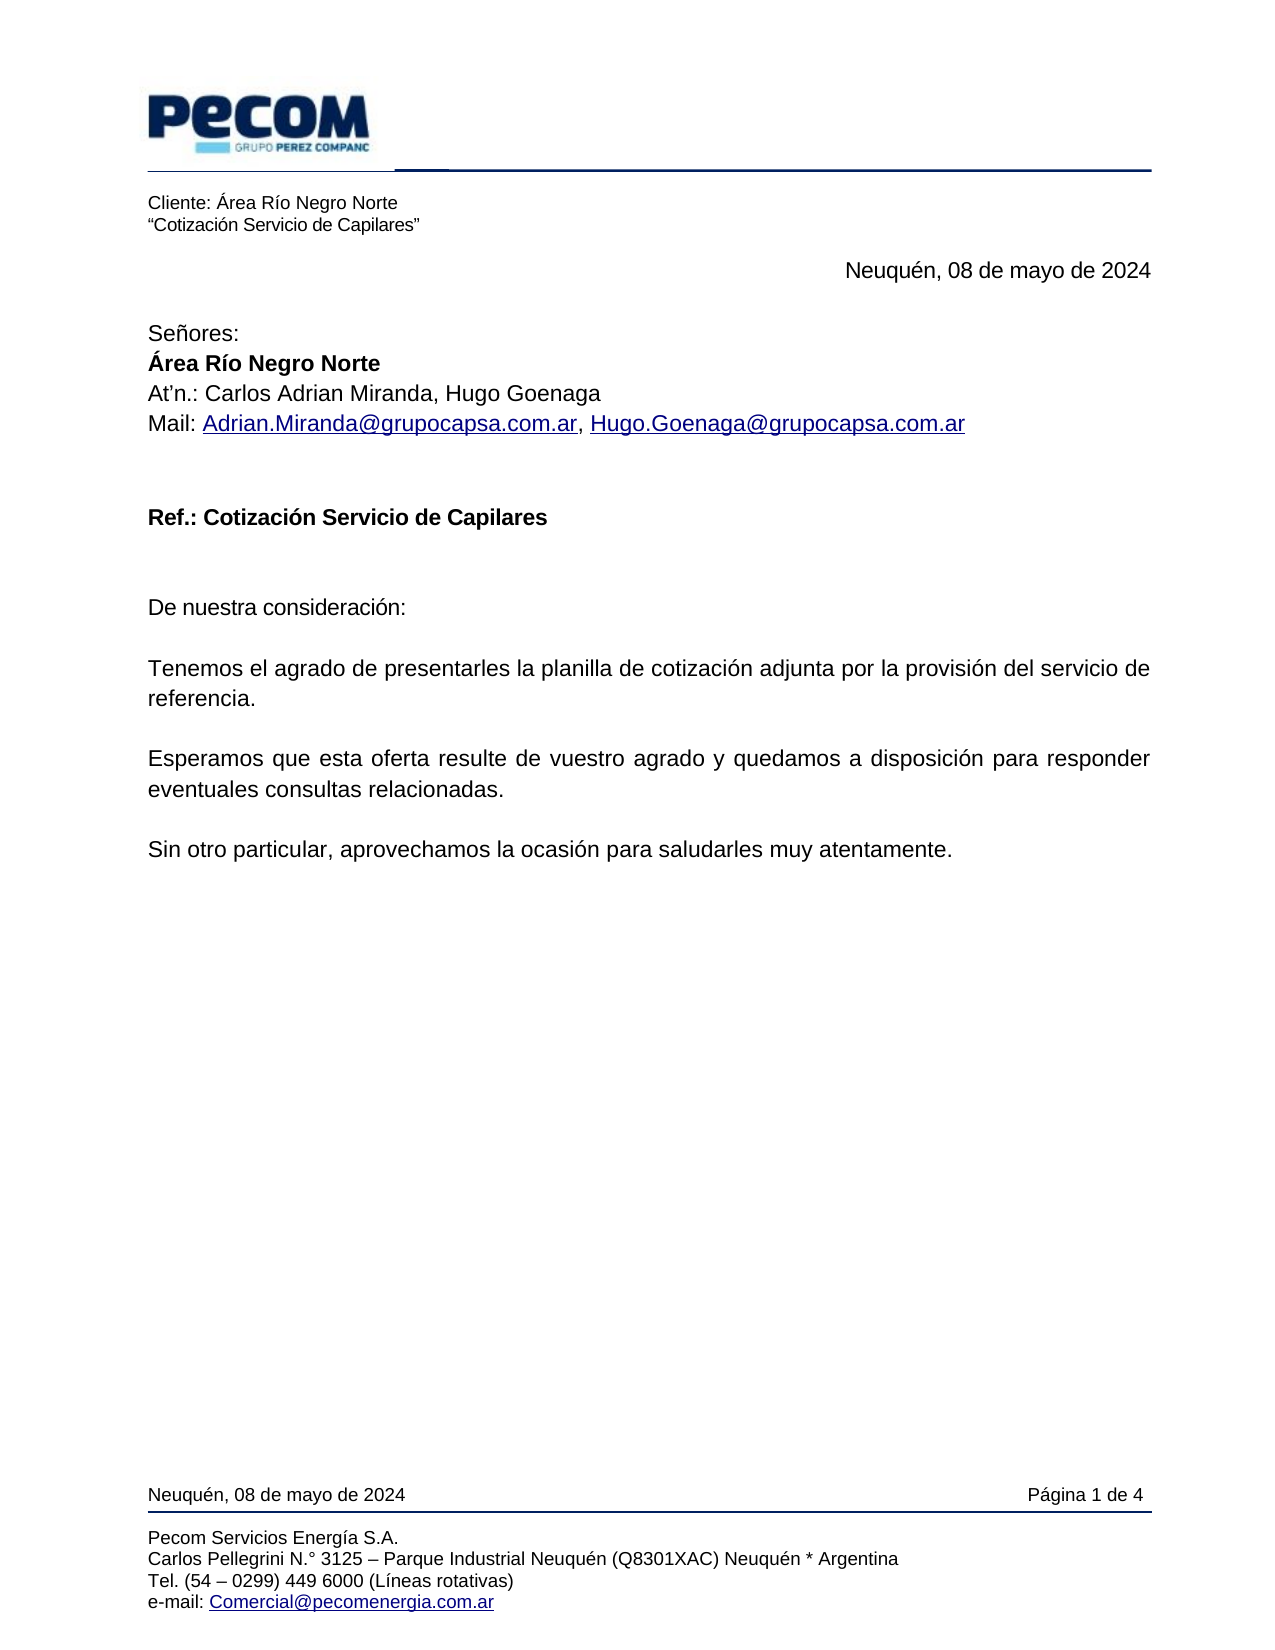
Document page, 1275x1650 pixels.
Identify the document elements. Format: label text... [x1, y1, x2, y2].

text Señores: [148, 319, 1152, 346]
text Neuquén, 08 de mayo de 2024 [148, 257, 1152, 283]
text At’n.: Carlos Adrian Miranda, Hugo Goenaga [148, 380, 1152, 406]
text Sin otro particular, aprovechamos la ocasión para saludarles muy atentamente. [148, 836, 1152, 862]
text Esperamos que esta oferta resulte de vuestro agrado y quedamos a disposición para responder eventuales consultas relacionadas. [148, 745, 1152, 802]
picture [118, 76, 395, 171]
text De nuestra consideración: [148, 594, 1152, 621]
text Mail: Adrian.Miranda@grupocapsa.com.ar, Hugo.Goenaga@grupocapsa.com.ar [148, 410, 1152, 437]
text Tenemos el agrado de presentarles la planilla de cotización adjunta por la provisión del servicio de referencia. [148, 655, 1152, 711]
text Ref.: Cotización Servicio de Capilares [148, 504, 1152, 530]
text Área Río Negro Norte [148, 350, 1152, 376]
